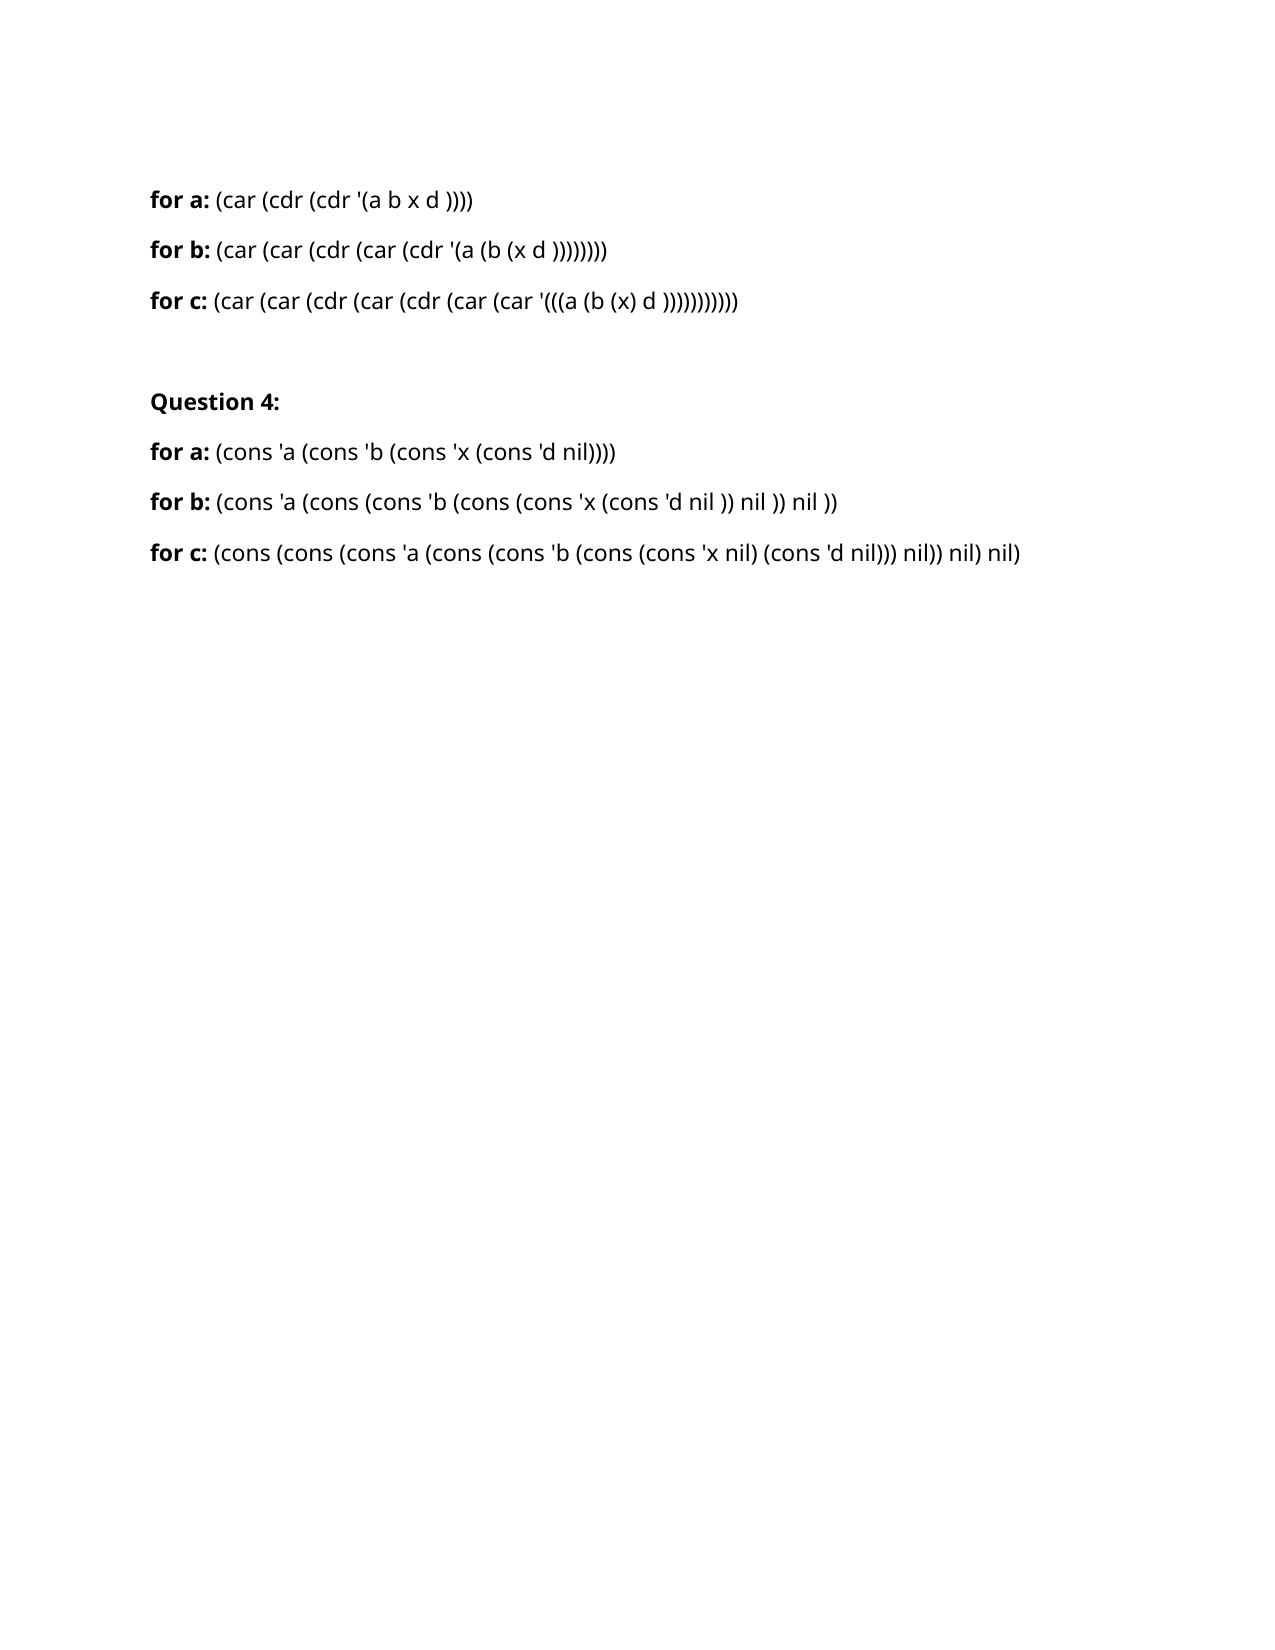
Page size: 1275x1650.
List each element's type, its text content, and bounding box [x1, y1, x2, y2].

text for c: (car (car (cdr (car (cdr (car (car '(((a (b (x) d ))))))))))) [150, 284, 1125, 316]
text for b: (cons 'a (cons (cons 'b (cons (cons 'x (cons 'd nil )) nil )) nil )) [150, 486, 1125, 517]
text for a: (cons 'a (cons 'b (cons 'x (cons 'd nil)))) [150, 436, 1125, 467]
text Question 4: [150, 385, 1125, 417]
text for a: (car (cdr (cdr '(a b x d )))) [150, 150, 1125, 215]
text for b: (car (car (cdr (car (cdr '(a (b (x d )))))))) [150, 234, 1125, 265]
text for c: (cons (cons (cons 'a (cons (cons 'b (cons (cons 'x nil) (cons 'd nil))) nil)) nil) nil) [150, 537, 1125, 568]
